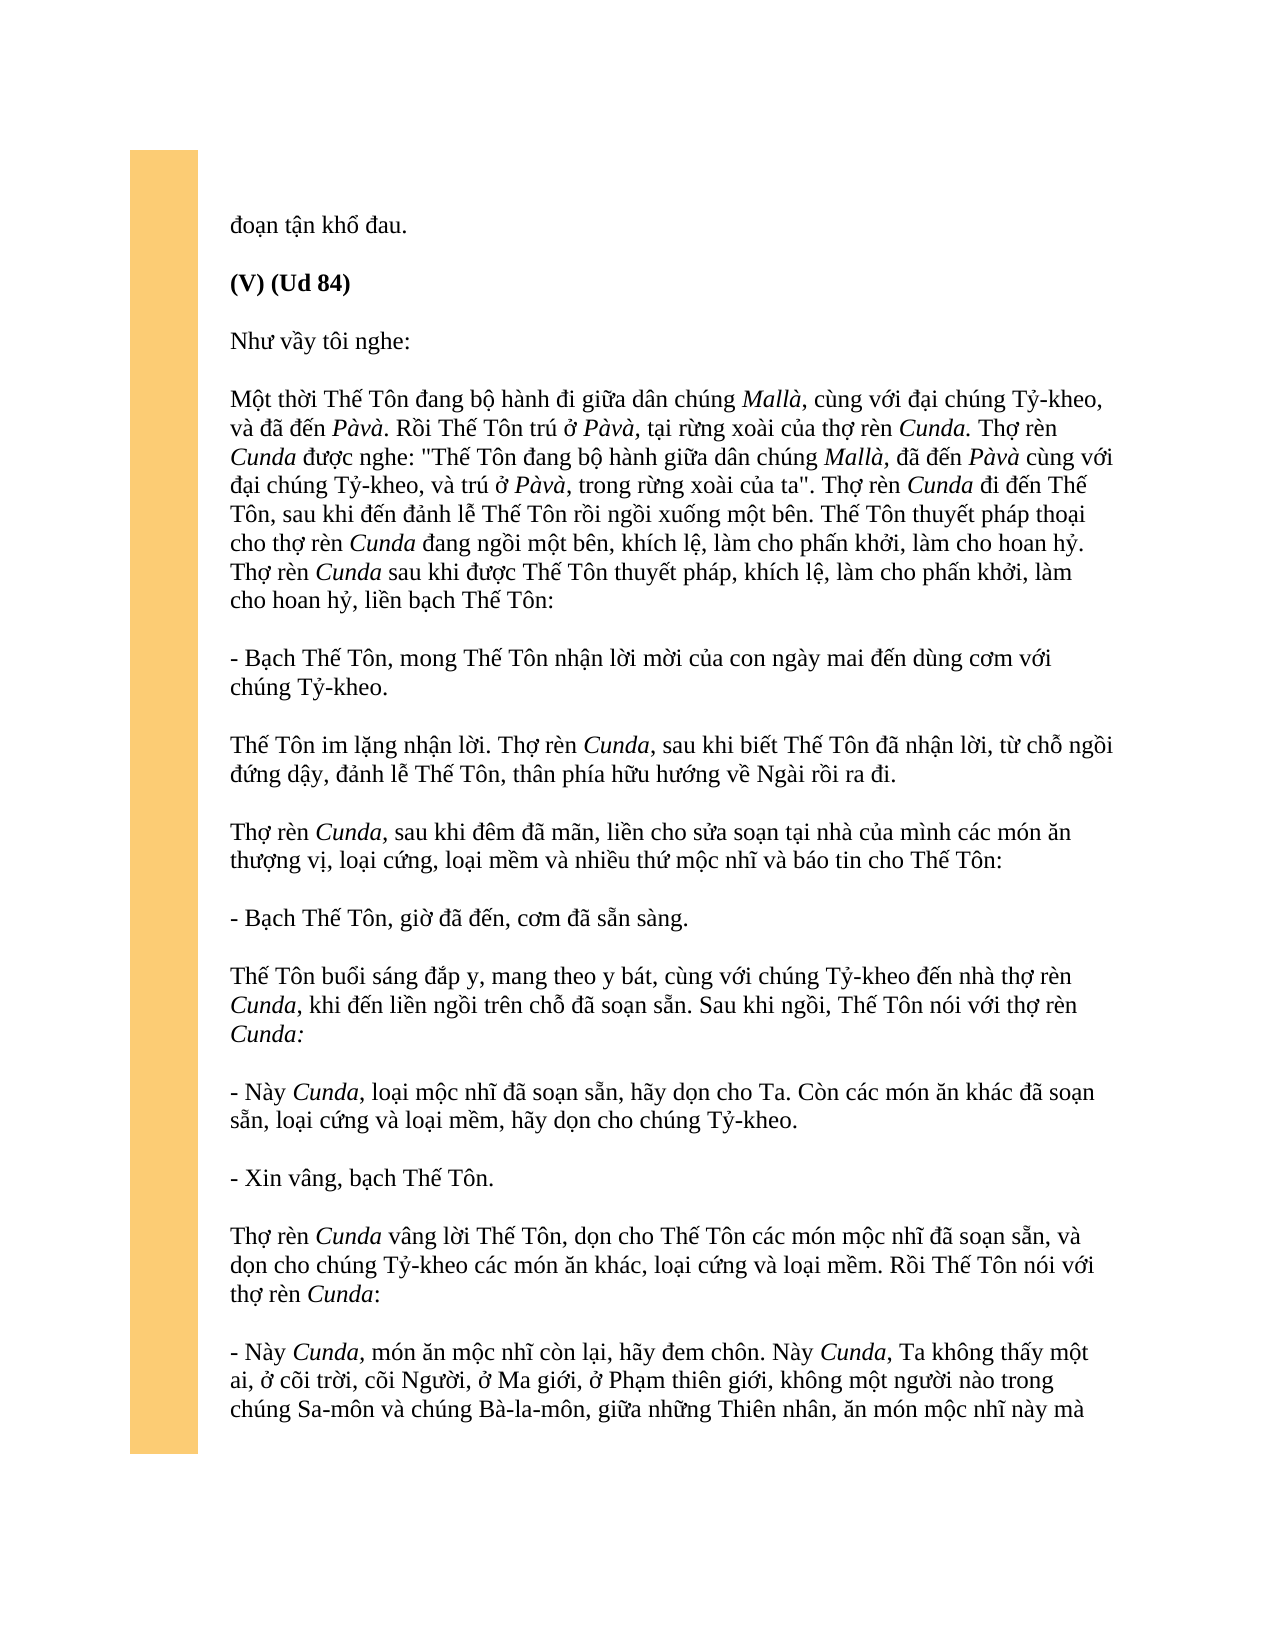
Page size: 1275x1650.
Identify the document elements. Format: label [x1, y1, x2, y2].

table_header [199, 150, 1145, 1454]
table_header [130, 150, 198, 1454]
